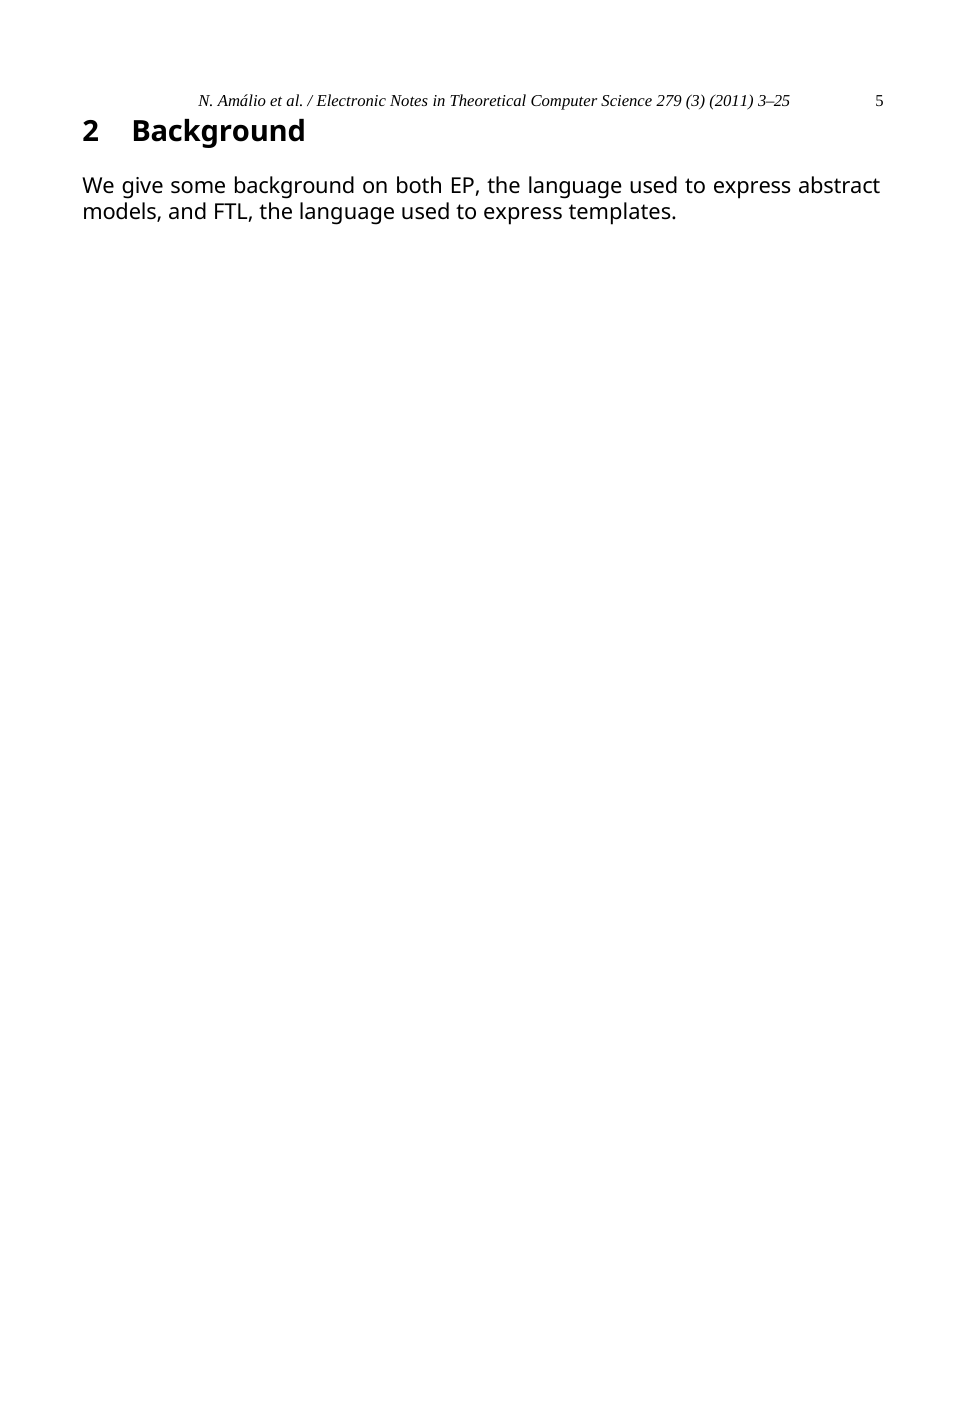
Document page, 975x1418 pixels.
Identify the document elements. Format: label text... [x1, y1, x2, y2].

subtitle Background [82, 110, 912, 150]
text We give some background on both EP, the language used to express abstract models, and FTL, the language used to express templates. [82, 172, 881, 225]
